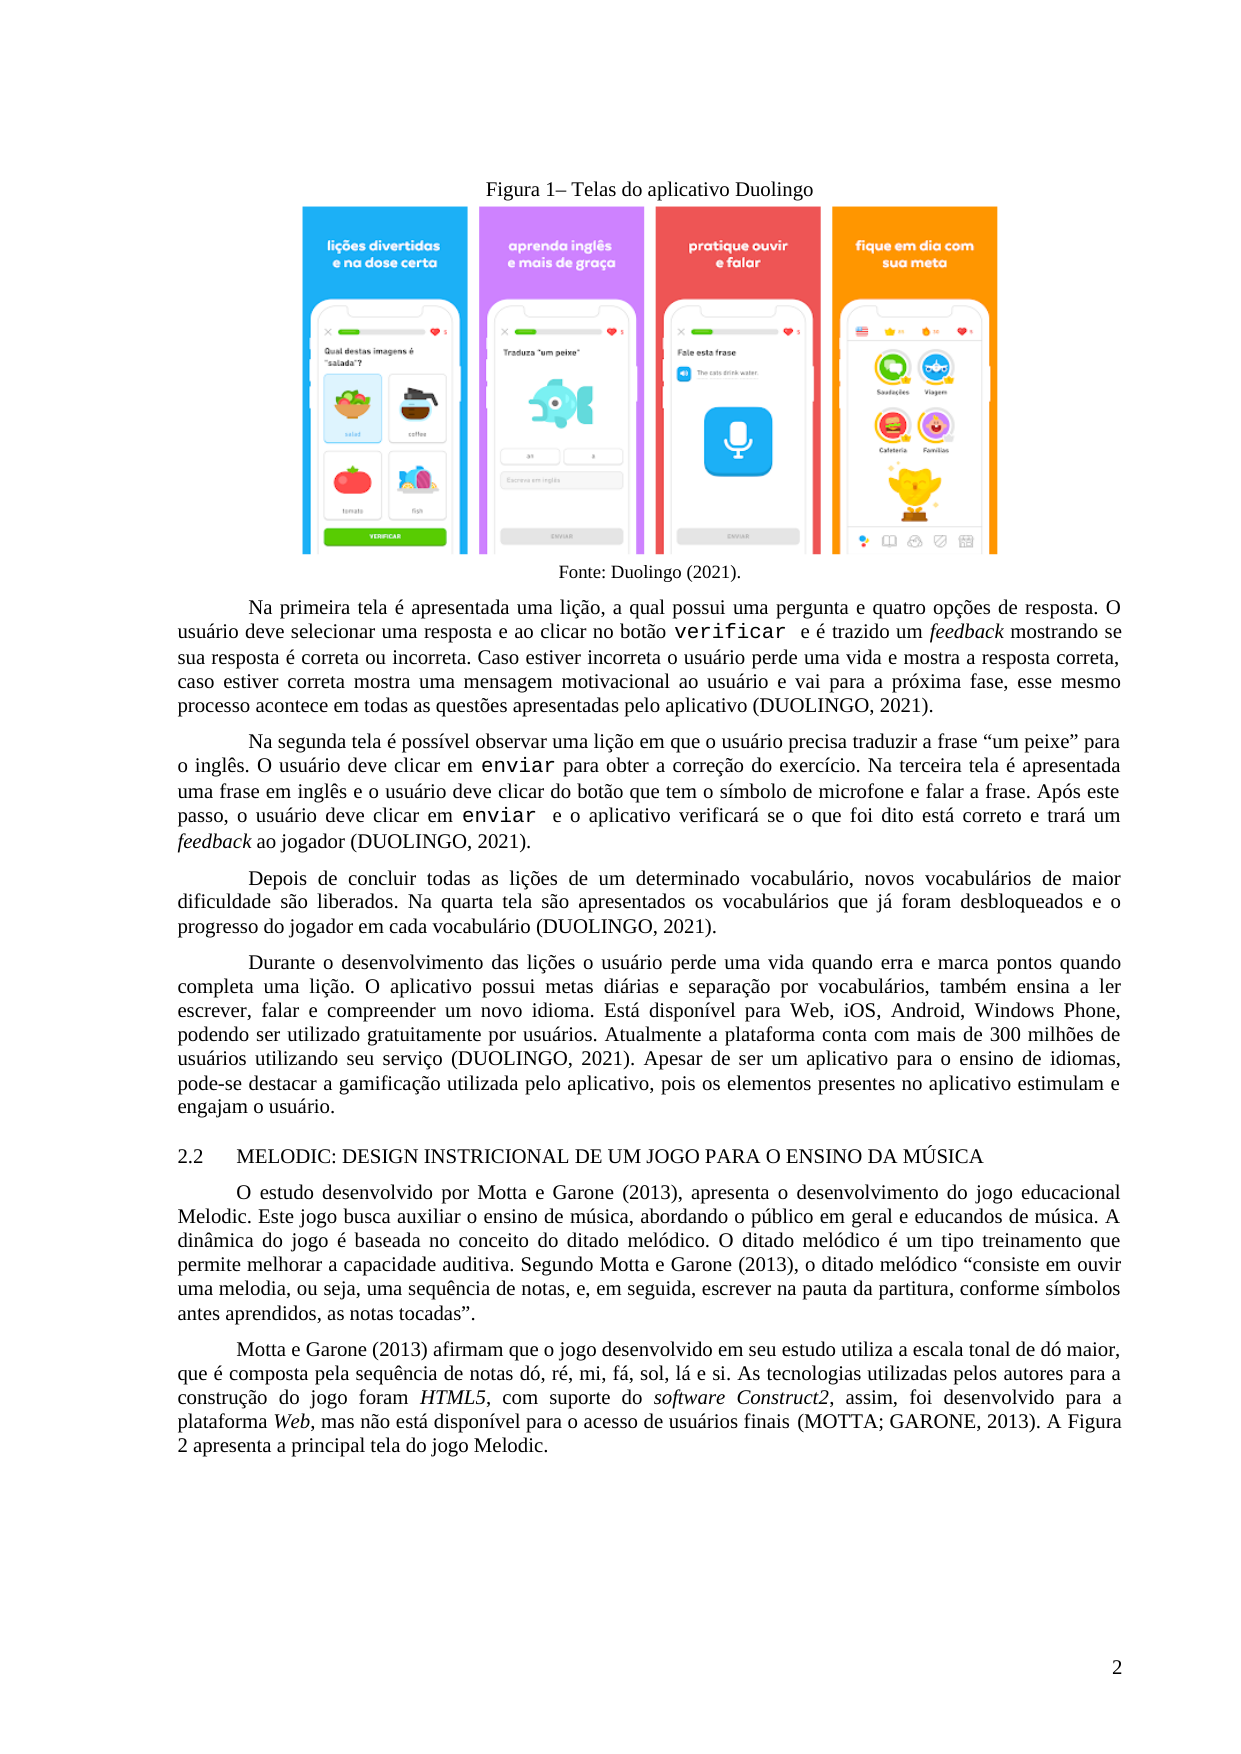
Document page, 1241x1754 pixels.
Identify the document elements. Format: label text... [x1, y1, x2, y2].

text Na primeira tela é apresentada uma lição, a qual possui uma pergunta e quatro opções de resposta. O usuário deve selecionar uma resposta e ao clicar no botão verificar e é trazido um feedback mostrando se sua resposta é correta ou incorreta. Caso estiver incorreta o usuário perde uma vida e mostra a resposta correta, caso estiver correta mostra uma mensagem motivacional ao usuário e vai para a próxima fase, esse mesmo processo acontece em todas as questões apresentadas pelo aplicativo (DUOLINGO, 2021). [177, 595, 1122, 717]
text Motta e Garone (2013) afirmam que o jogo desenvolvido em seu estudo utiliza a escala tonal de dó maior, que é composta pela sequência de notas dó, ré, mi, fá, sol, lá e si. As tecnologias utilizadas pelos autores para a construção do jogo foram HTML5, com suporte do software Construct2, assim, foi desenvolvido para a plataforma Web, mas não está disponível para o acesso de usuários finais (MOTTA; GARONE, 2013). A Figura 2 apresenta a principal tela do jogo Melodic. [177, 1337, 1122, 1457]
text Fonte: Duolingo (2021). [177, 561, 1122, 582]
text O estudo desenvolvido por Motta e Garone (2013), apresenta o desenvolvimento do jogo educacional Melodic. Este jogo busca auxiliar o ensino de música, abordando o público em geral e educandos de música. A dinâmica do jogo é baseada no conceito do ditado melódico. O ditado melódico é um tipo treinamento que permite melhorar a capacidade auditiva. Segundo Motta e Garone (2013), o ditado melódico “consiste em ouvir uma melodia, ou seja, uma sequência de notas, e, em seguida, escrever na pauta da partitura, conforme símbolos antes aprendidos, as notas tocadas”. [177, 1180, 1122, 1324]
text Depois de concluir todas as lições de um determinado vocabulário, novos vocabulários de maior dificuldade são liberados. Na quarta tela são apresentados os vocabulários que já foram desbloqueados e o progresso do jogador em cada vocabulário (DUOLINGO, 2021). [177, 865, 1122, 938]
picture [298, 201, 1002, 561]
text Na segunda tela é possível observar uma lição em que o usuário precisa traduzir a frase “um peixe” para o inglês. O usuário deve clicar em enviar para obter a correção do exercício. Na terceira tela é apresentada uma frase em inglês e o usuário deve clicar do botão que tem o símbolo de microfone e falar a frase. Após este passo, o usuário deve clicar em enviar e o aplicativo verificará se o que foi dito está correto e trará um feedback ao jogador (DUOLINGO, 2021). [177, 729, 1122, 853]
text Figura 1– Telas do aplicativo Duolingo [177, 177, 1122, 201]
text Durante o desenvolvimento das lições o usuário perde uma vida quando erra e marca pontos quando completa uma lição. O aplicativo possui metas diárias e separação por vocabulários, também ensina a ler escrever, falar e compreender um novo idioma. Está disponível para Web, iOS, Android, Windows Phone, podendo ser utilizado gratuitamente por usuários. Atualmente a plataforma conta com mais de 300 milhões de usuários utilizando seu serviço (DUOLINGO, 2021). Apesar de ser um aplicativo para o ensino de idiomas, pode-se destacar a gamificação utilizada pelo aplicativo, pois os elementos presentes no aplicativo estimulam e engajam o usuário. [177, 950, 1122, 1118]
subtitle melodic: design instricional de um jogo para o ensino da música [177, 1143, 1122, 1168]
